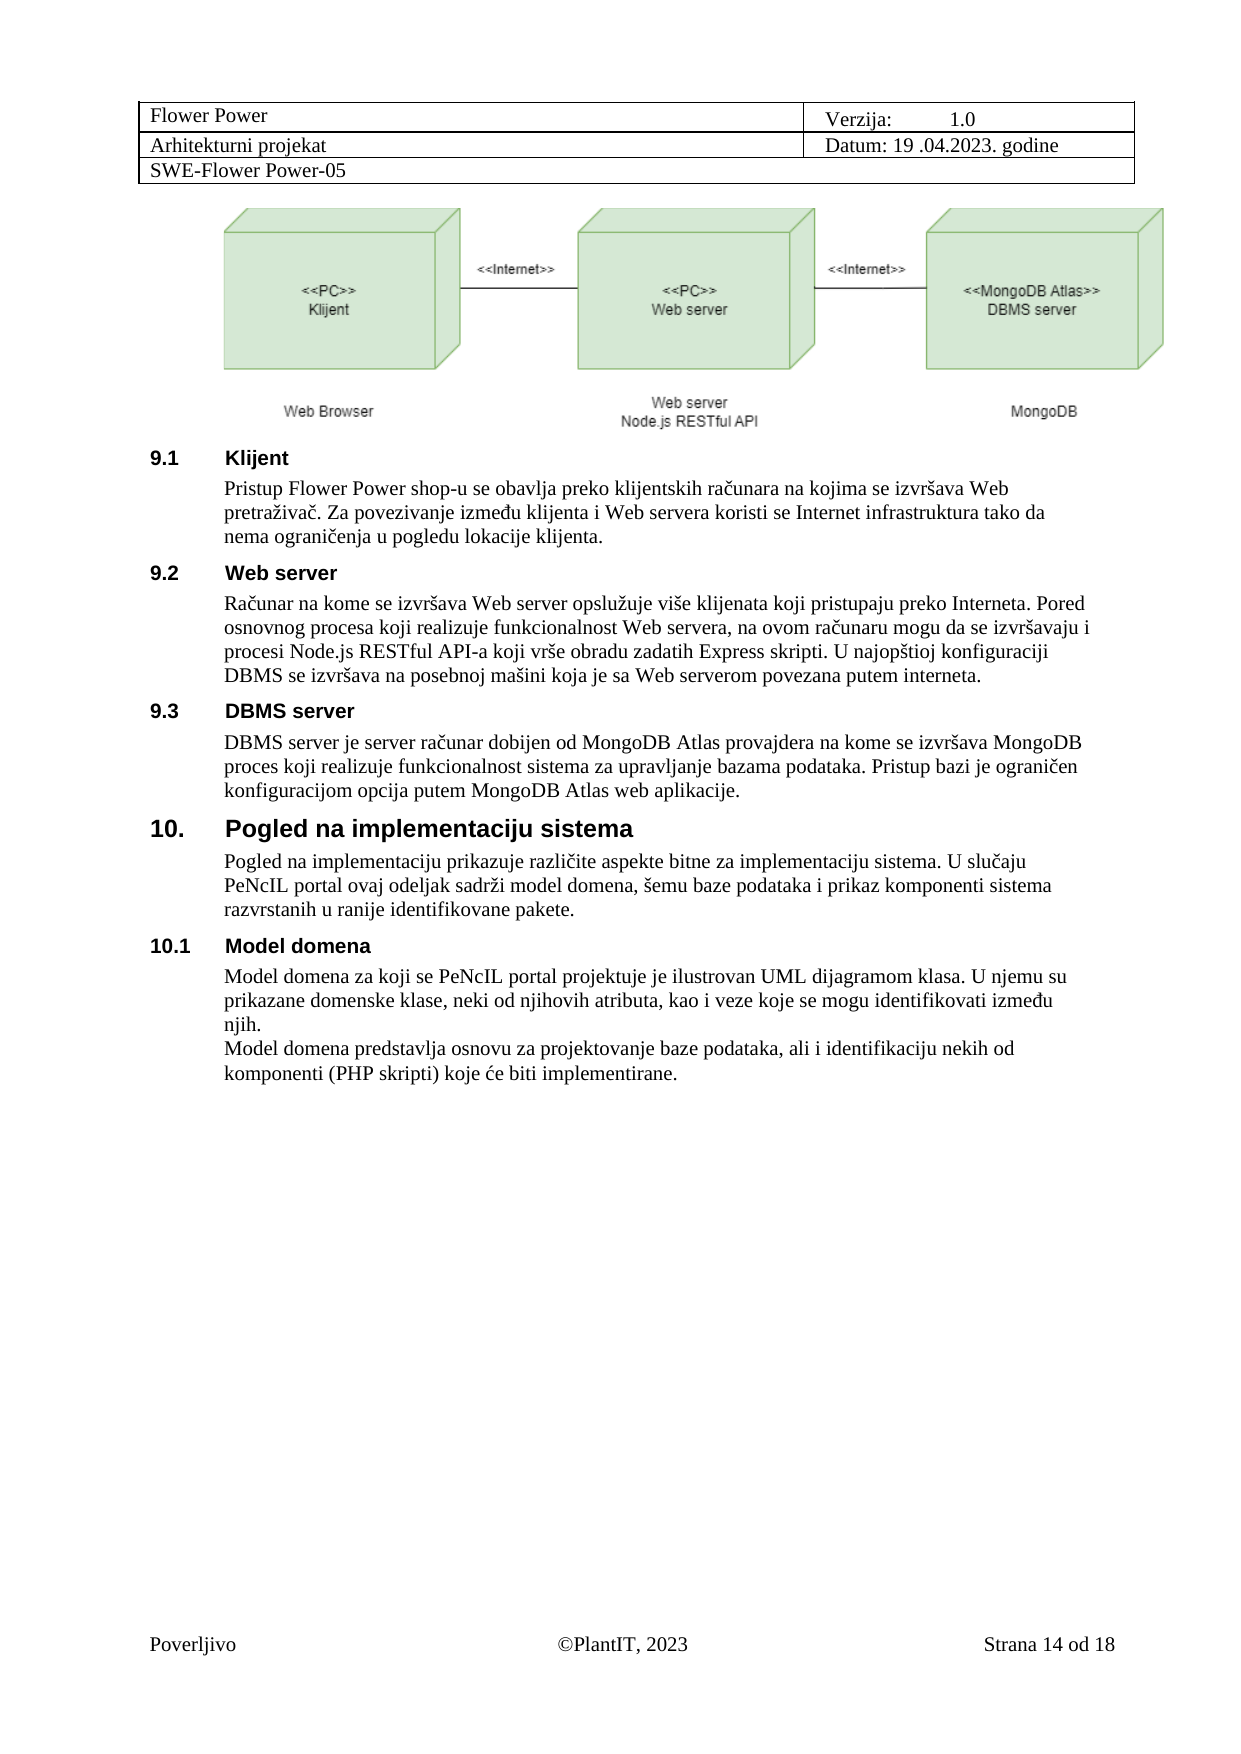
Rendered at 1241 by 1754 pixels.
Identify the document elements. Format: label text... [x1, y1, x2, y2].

text Računar na kome se izvršava Web server opslužuje više klijenata koji pristupaju preko Interneta. Pored osnovnog procesa koji realizuje funkcionalnost Web servera, na ovom računaru mogu da se izvršavaju i procesi Node.js RESTful API-a koji vrše obradu zadatih Express skripti. U najopštioj konfiguraciji DBMS se izvršava na posebnoj mašini koja je sa Web serverom povezana putem interneta. [224, 591, 1090, 687]
subtitle Model domena [150, 934, 1090, 958]
text DBMS server je server računar dobijen od MongoDB Atlas provajdera na kome se izvršava MongoDB proces koji realizuje funkcionalnost sistema za upravljanje bazama podataka. Pristup bazi je ograničen konfiguracijom opcija putem MongoDB Atlas web aplikacije. [224, 729, 1090, 802]
text Pogled na implementaciju prikazuje različite aspekte bitne za implementaciju sistema. U slučaju PeNcIL portal ovaj odeljak sadrži model domena, šemu baze podataka i prikaz komponenti sistema razvrstanih u ranije identifikovane pakete. [224, 849, 1090, 921]
subtitle Pogled na implementaciju sistema [150, 814, 1090, 843]
text Model domena predstavlja osnovu za projektovanje baze podataka, ali i identifikaciju nekih od komponenti (PHP skripti) koje će biti implementirane. [224, 1036, 1090, 1084]
subtitle DBMS server [150, 699, 1090, 723]
text Model domena za koji se PeNcIL portal projektuje je ilustrovan UML dijagramom klasa. U njemu su prikazane domenske klase, neki od njihovih atributa, kao i veze koje se mogu identifikovati između njih. [224, 964, 1090, 1036]
subtitle Klijent [150, 446, 1090, 469]
picture [223, 208, 1164, 433]
text Pristup Flower Power shop-u se obavlja preko klijentskih računara na kojima se izvršava Web pretraživač. Za povezivanje između klijenta i Web servera koristi se Internet infrastruktura tako da nema ograničenja u pogledu lokacije klijenta. [224, 476, 1090, 548]
subtitle Web server [150, 560, 1090, 584]
